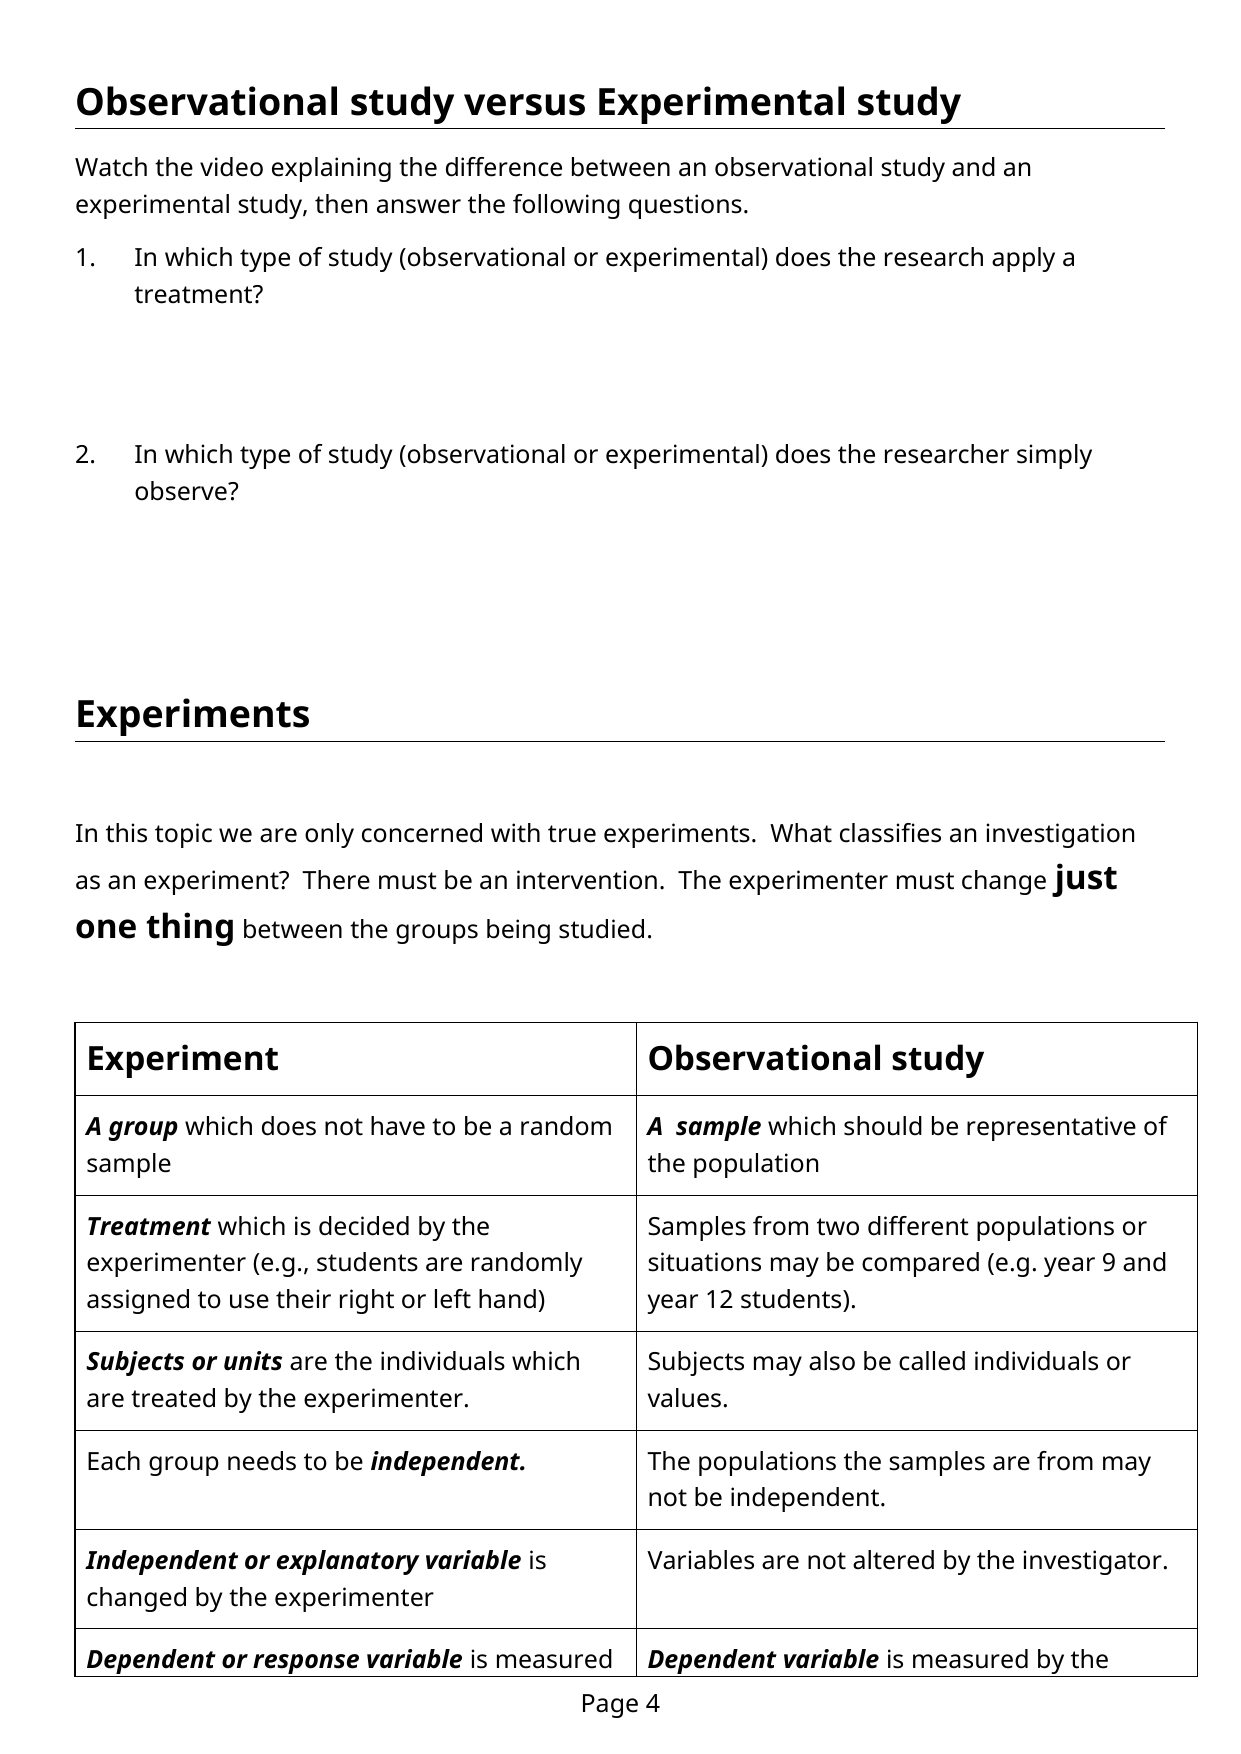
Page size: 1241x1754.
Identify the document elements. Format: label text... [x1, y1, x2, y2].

table_cell Dependent variable is measured by the investigator. [637, 1629, 1197, 1676]
table_header Observational study [637, 1023, 1197, 1095]
text Watch the video explaining the difference between an observational study and an experimental study, then answer the following questions. [75, 150, 1165, 221]
table_cell The populations the samples are from may not be independent. [637, 1431, 1197, 1529]
table_cell Treatment which is decided by the experimenter (e.g., students are randomly assigned to use their right or left hand) [76, 1196, 636, 1331]
table_cell Variables are not altered by the investigator. [637, 1530, 1197, 1628]
text In this topic we are only concerned with true experiments. What classifies an investigation as an experiment? There must be an intervention. The experimenter must change just one thing between the groups being studied. [75, 816, 1165, 948]
text 1. In which type of study (observational or experimental) does the research apply a treatment? [75, 240, 1165, 311]
subtitle Experiments [75, 688, 1165, 741]
table_cell Samples from two different populations or situations may be compared (e.g. year 9 and year 12 students). [637, 1196, 1197, 1331]
table_cell Independent or explanatory variable is changed by the experimenter [76, 1530, 636, 1628]
table_cell Dependent or response variable is measured by the experimenter. [76, 1629, 636, 1676]
table_cell Each group needs to be independent. [76, 1431, 636, 1529]
text 2. In which type of study (observational or experimental) does the researcher simply observe? [75, 437, 1165, 508]
table_header Experiment [76, 1023, 636, 1095]
table_cell A sample which should be representative of the population [637, 1096, 1197, 1194]
table_cell Subjects may also be called individuals or values. [637, 1332, 1197, 1430]
table_cell A group which does not have to be a random sample [76, 1096, 636, 1194]
subtitle Observational study versus Experimental study [75, 75, 1165, 128]
table_cell Subjects or units are the individuals which are treated by the experimenter. [76, 1332, 636, 1430]
